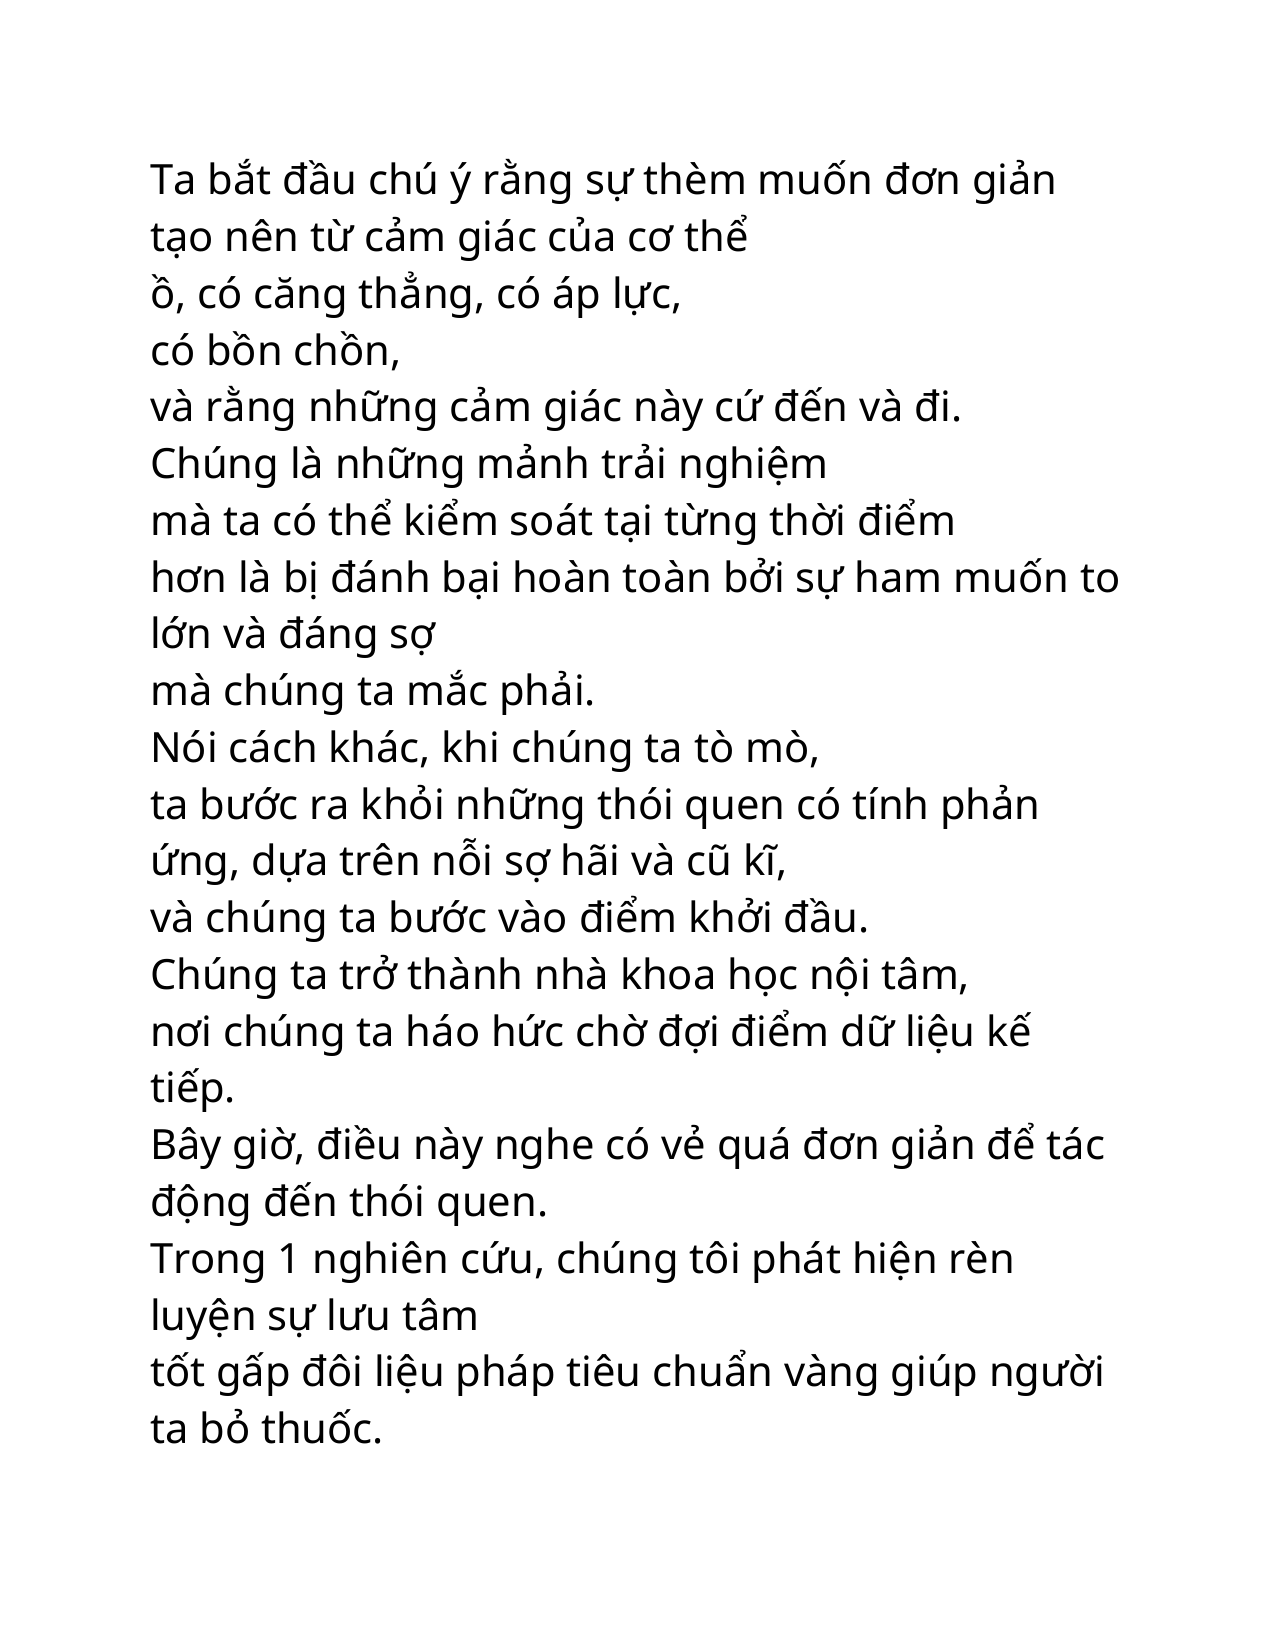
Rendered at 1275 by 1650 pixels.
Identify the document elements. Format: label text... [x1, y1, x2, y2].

text Bây giờ, điều này nghe có vẻ quá đơn giản để tác động đến thói quen. [150, 1115, 1125, 1229]
text Chúng là những mảnh trải nghiệm [150, 434, 1125, 491]
text nơi chúng ta háo hức chờ đợi điểm dữ liệu kế tiếp. [150, 1002, 1125, 1115]
text hơn là bị đánh bại hoàn toàn bởi sự ham muốn to lớn và đáng sợ [150, 547, 1125, 661]
text Chúng ta trở thành nhà khoa học nội tâm, [150, 945, 1125, 1002]
text có bồn chồn, [150, 320, 1125, 377]
text ồ, có căng thẳng, có áp lực, [150, 263, 1125, 320]
text Trong 1 nghiên cứu, chúng tôi phát hiện rèn luyện sự lưu tâm [150, 1229, 1125, 1342]
text tốt gấp đôi liệu pháp tiêu chuẩn vàng giúp người ta bỏ thuốc. [150, 1342, 1125, 1456]
text và chúng ta bước vào điểm khởi đầu. [150, 888, 1125, 945]
text mà chúng ta mắc phải. [150, 661, 1125, 718]
text và rằng những cảm giác này cứ đến và đi. [150, 377, 1125, 434]
text mà ta có thể kiểm soát tại từng thời điểm [150, 491, 1125, 547]
text Nói cách khác, khi chúng ta tò mò, [150, 718, 1125, 774]
text Ta bắt đầu chú ý rằng sự thèm muốn đơn giản tạo nên từ cảm giác của cơ thể [150, 150, 1125, 263]
text ta bước ra khỏi những thói quen có tính phản ứng, dựa trên nỗi sợ hãi và cũ kĩ, [150, 774, 1125, 888]
